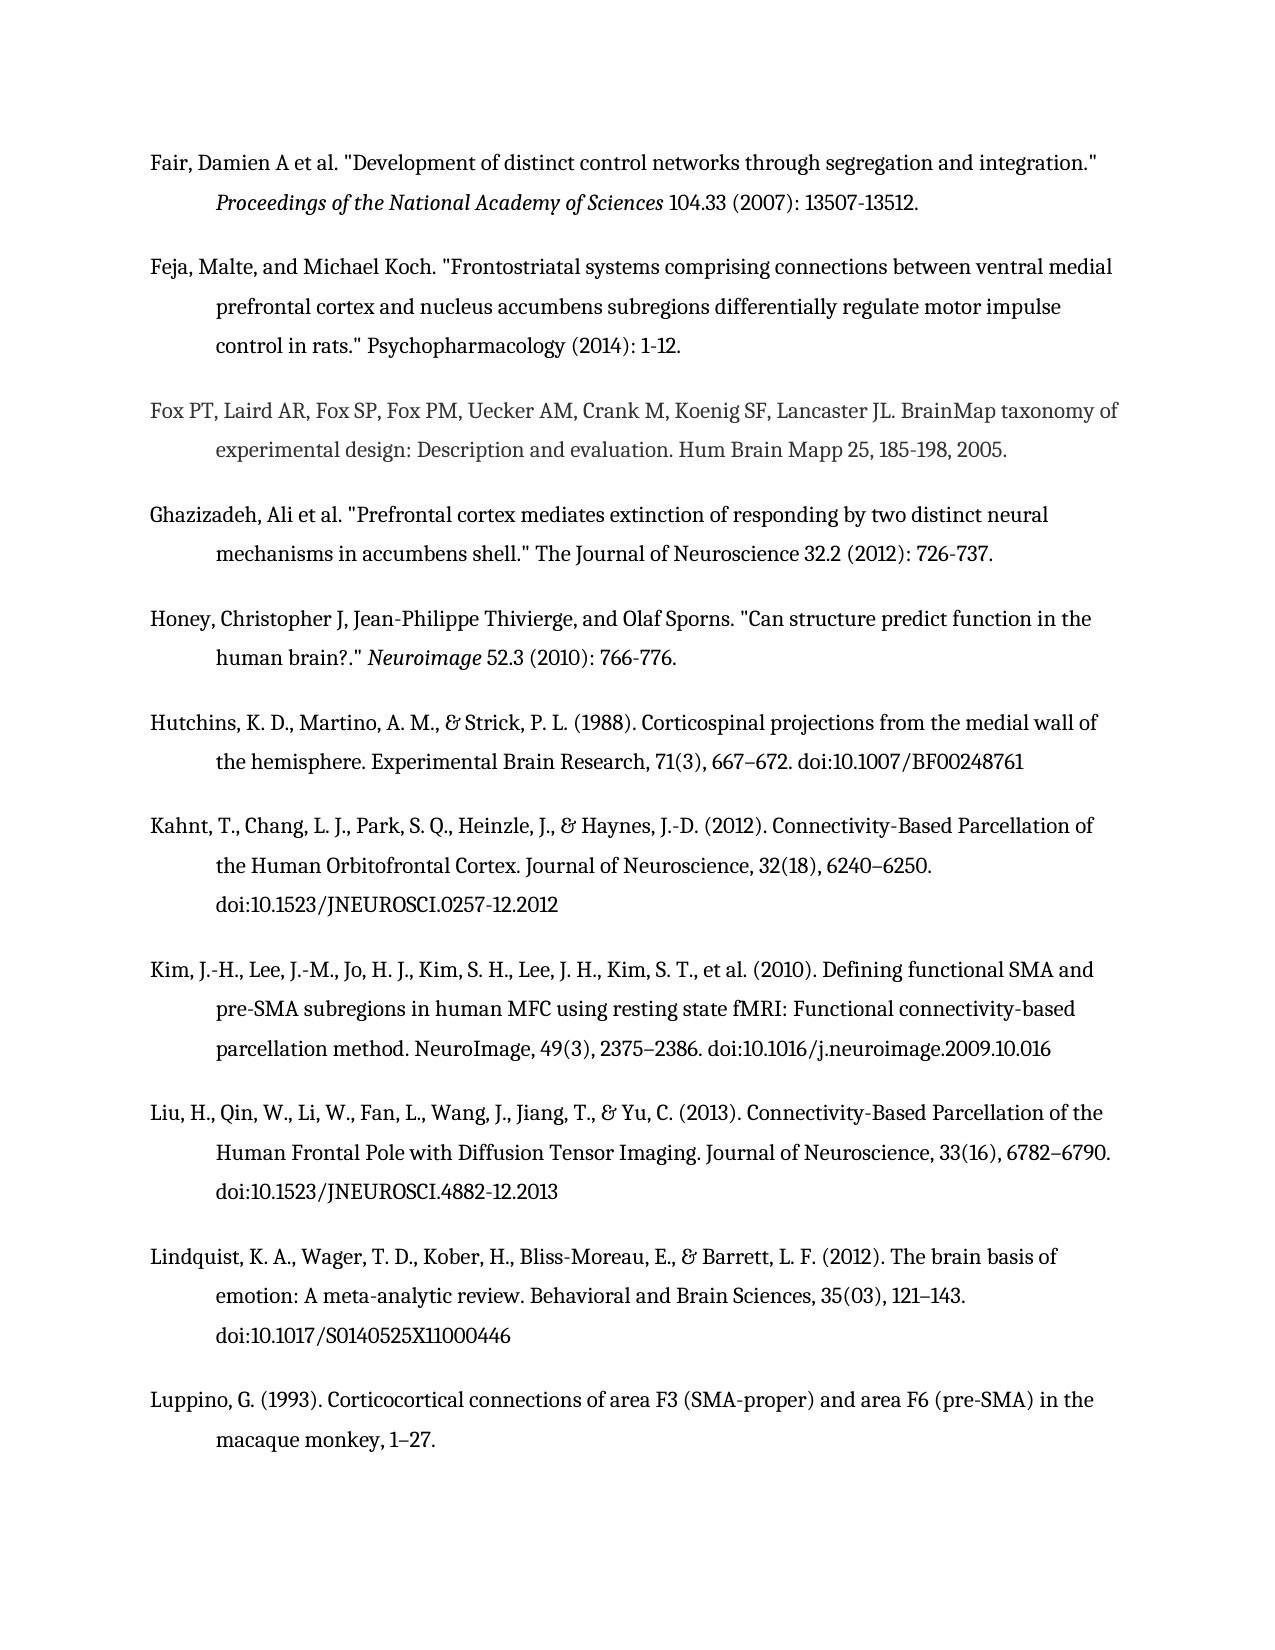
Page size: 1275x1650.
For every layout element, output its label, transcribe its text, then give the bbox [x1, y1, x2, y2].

text Liu, H., Qin, W., Li, W., Fan, L., Wang, J., Jiang, T., & Yu, C. (2013). Connectivity-Based Parcellation of the Human Frontal Pole with Diffusion Tensor Imaging. Journal of Neuroscience, 33(16), 6782–6790. doi:10.1523/JNEUROSCI.4882-12.2013 [150, 1100, 1125, 1205]
text Honey, Christopher J, Jean-Philippe Thivierge, and Olaf Sporns. "Can structure predict function in the human brain?." Neuroimage 52.3 (2010): 766-776. [150, 605, 1125, 671]
text Ghazizadeh, Ali et al. "Prefrontal cortex mediates extinction of responding by two distinct neural mechanisms in accumbens shell." The Journal of Neuroscience 32.2 (2012): 726-737. [150, 501, 1125, 567]
text Kim, J.-H., Lee, J.-M., Jo, H. J., Kim, S. H., Lee, J. H., Kim, S. T., et al. (2010). Defining functional SMA and pre-SMA subregions in human MFC using resting state fMRI: Functional connectivity-based parcellation method. NeuroImage, 49(3), 2375–2386. doi:10.1016/j.neuroimage.2009.10.016 [150, 957, 1125, 1062]
text Hutchins, K. D., Martino, A. M., & Strick, P. L. (1988). Corticospinal projections from the medial wall of the hemisphere. Experimental Brain Research, 71(3), 667–672. doi:10.1007/BF00248761 [150, 709, 1125, 775]
text Luppino, G. (1993). Corticocortical connections of area F3 (SMA-proper) and area F6 (pre-SMA) in the macaque monkey, 1–27. [150, 1387, 1125, 1453]
text Lindquist, K. A., Wager, T. D., Kober, H., Bliss-Moreau, E., & Barrett, L. F. (2012). The brain basis of emotion: A meta-analytic review. Behavioral and Brain Sciences, 35(03), 121–143. doi:10.1017/S0140525X11000446 [150, 1243, 1125, 1349]
text Fair, Damien A et al. "Development of distinct control networks through segregation and integration." Proceedings of the National Academy of Sciences 104.33 (2007): 13507-13512. [150, 150, 1125, 216]
text Fox PT, Laird AR, Fox SP, Fox PM, Uecker AM, Crank M, Koenig SF, Lancaster JL. BrainMap taxonomy of experimental design: Description and evaluation. Hum Brain Mapp 25, 185-198, 2005. [150, 397, 1125, 463]
text Feja, Malte, and Michael Koch. "Frontostriatal systems comprising connections between ventral medial prefrontal cortex and nucleus accumbens subregions differentially regulate motor impulse control in rats." Psychopharmacology (2014): 1-12. [150, 254, 1125, 359]
text Kahnt, T., Chang, L. J., Park, S. Q., Heinzle, J., & Haynes, J.-D. (2012). Connectivity-Based Parcellation of the Human Orbitofrontal Cortex. Journal of Neuroscience, 32(18), 6240–6250. doi:10.1523/JNEUROSCI.0257-12.2012 [150, 813, 1125, 918]
